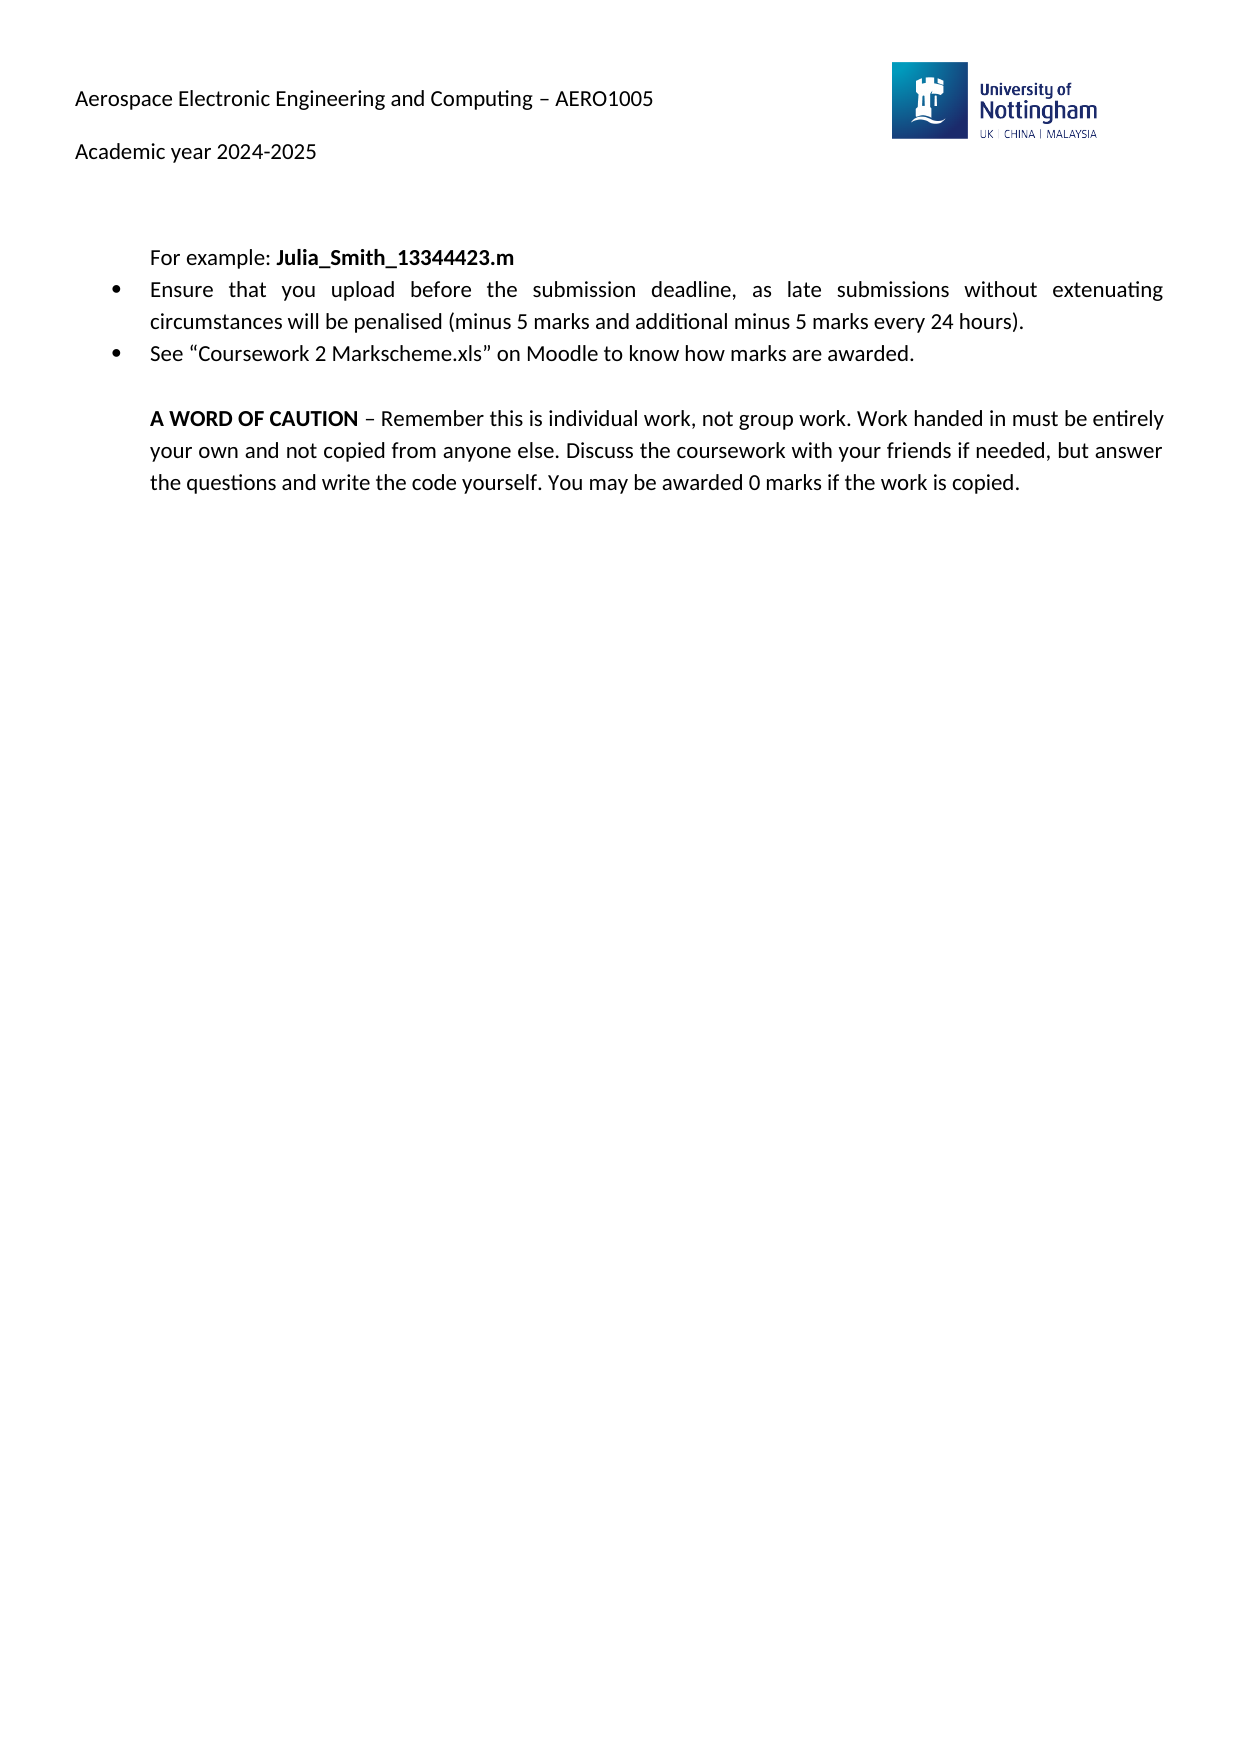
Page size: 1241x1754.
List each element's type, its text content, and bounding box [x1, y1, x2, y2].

list See “Coursework 2 Markscheme.xls” on Moodle to know how marks are awarded. [112, 339, 1165, 367]
list Ensure that you upload before the submission deadline, as late submissions without extenuating circumstances will be penalised (minus 5 marks and additional minus 5 marks every 24 hours). [112, 275, 1165, 335]
picture [892, 62, 906, 72]
picture [892, 62, 1097, 139]
list For example: Julia_Smith_13344423.m [150, 243, 1165, 271]
list A WORD OF CAUTION – Remember this is individual work, not group work. Work handed in must be entirely your own and not copied from anyone else. Discuss the coursework with your friends if needed, but answer the questions and write the code yourself. You may be awarded 0 marks if the work is copied. [150, 404, 1165, 496]
